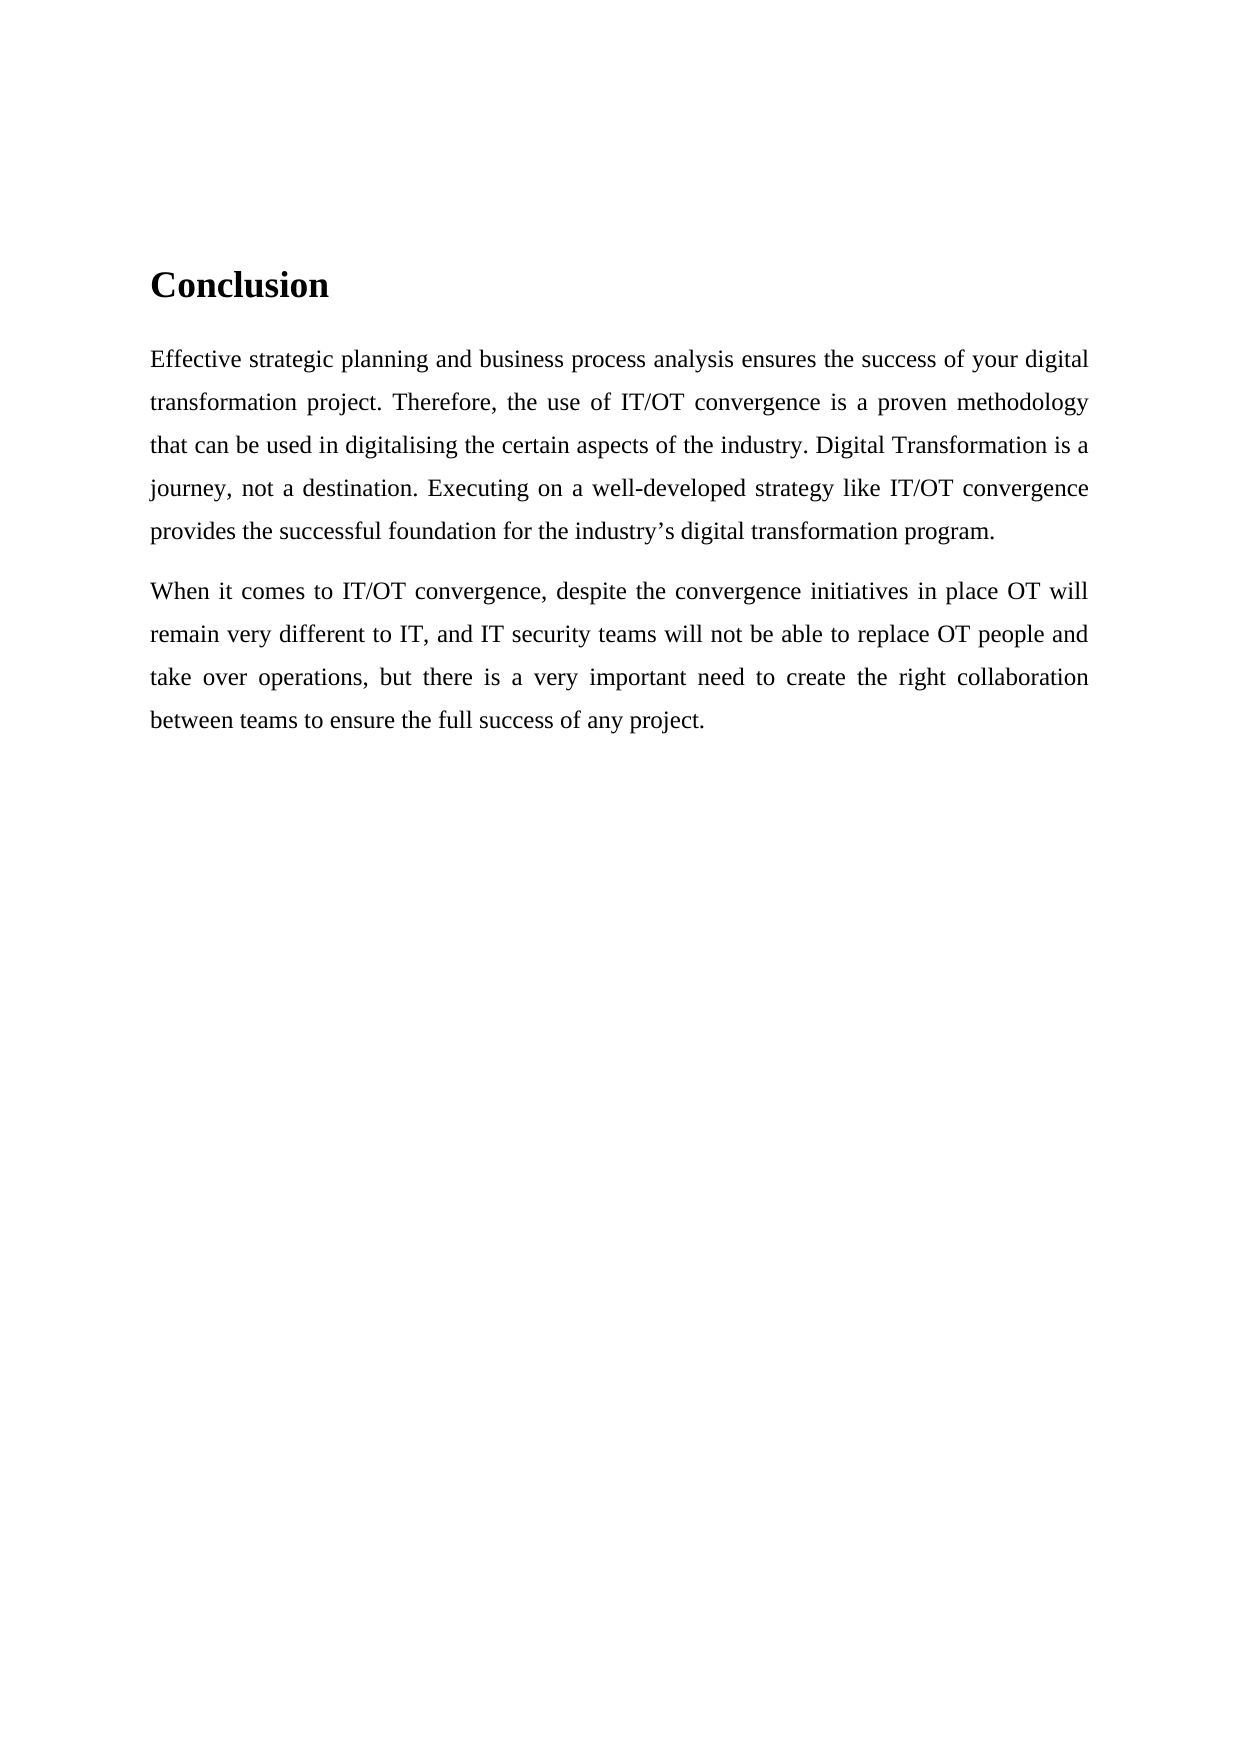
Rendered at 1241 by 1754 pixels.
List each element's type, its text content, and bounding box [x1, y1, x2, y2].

text When it comes to IT/OT convergence, despite the convergence initiatives in place OT will remain very different to IT, and IT security teams will not be able to replace OT people and take over operations, but there is a very important need to create the right collaboration between teams to ensure the full success of any project. [150, 576, 1090, 734]
text Conclusion [150, 262, 1090, 305]
text Effective strategic planning and business process analysis ensures the success of your digital transformation project. Therefore, the use of IT/OT convergence is a proven methodology that can be used in digitalising the certain aspects of the industry. Digital Transformation is a journey, not a destination. Executing on a well-developed strategy like IT/OT convergence provides the successful foundation for the industry’s digital transformation program. [150, 344, 1090, 545]
